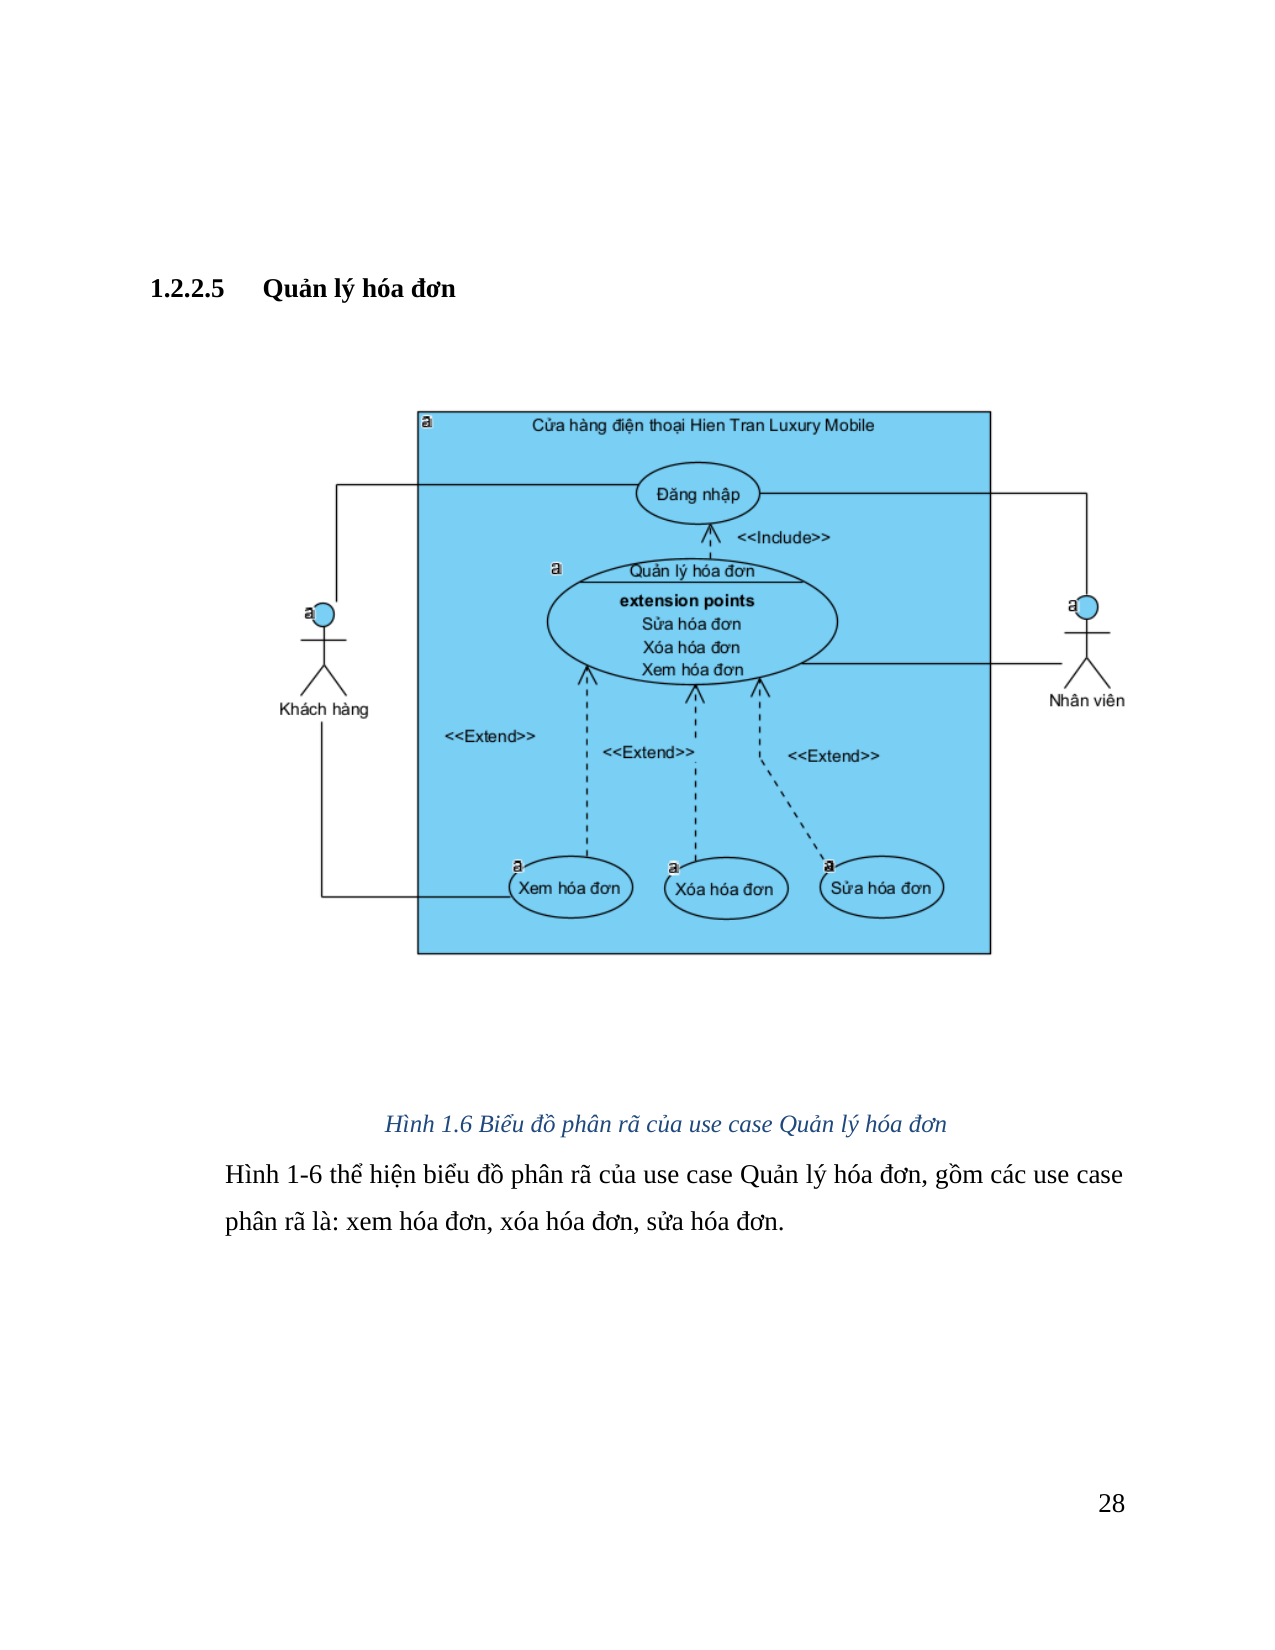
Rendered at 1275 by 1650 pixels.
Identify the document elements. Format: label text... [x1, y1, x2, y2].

picture [225, 378, 1200, 1094]
subtitle Quản lý hóa đơn [150, 273, 1125, 304]
text Hình 1.6 Biểu đồ phân rã của use case Quản lý hóa đơn [150, 1109, 1125, 1138]
list Hình 1-6 thể hiện biểu đồ phân rã của use case Quản lý hóa đơn, gồm các use case phân rã là: xem hóa đơn, xóa hóa đơn, sửa hóa đơn. [225, 1158, 1125, 1236]
